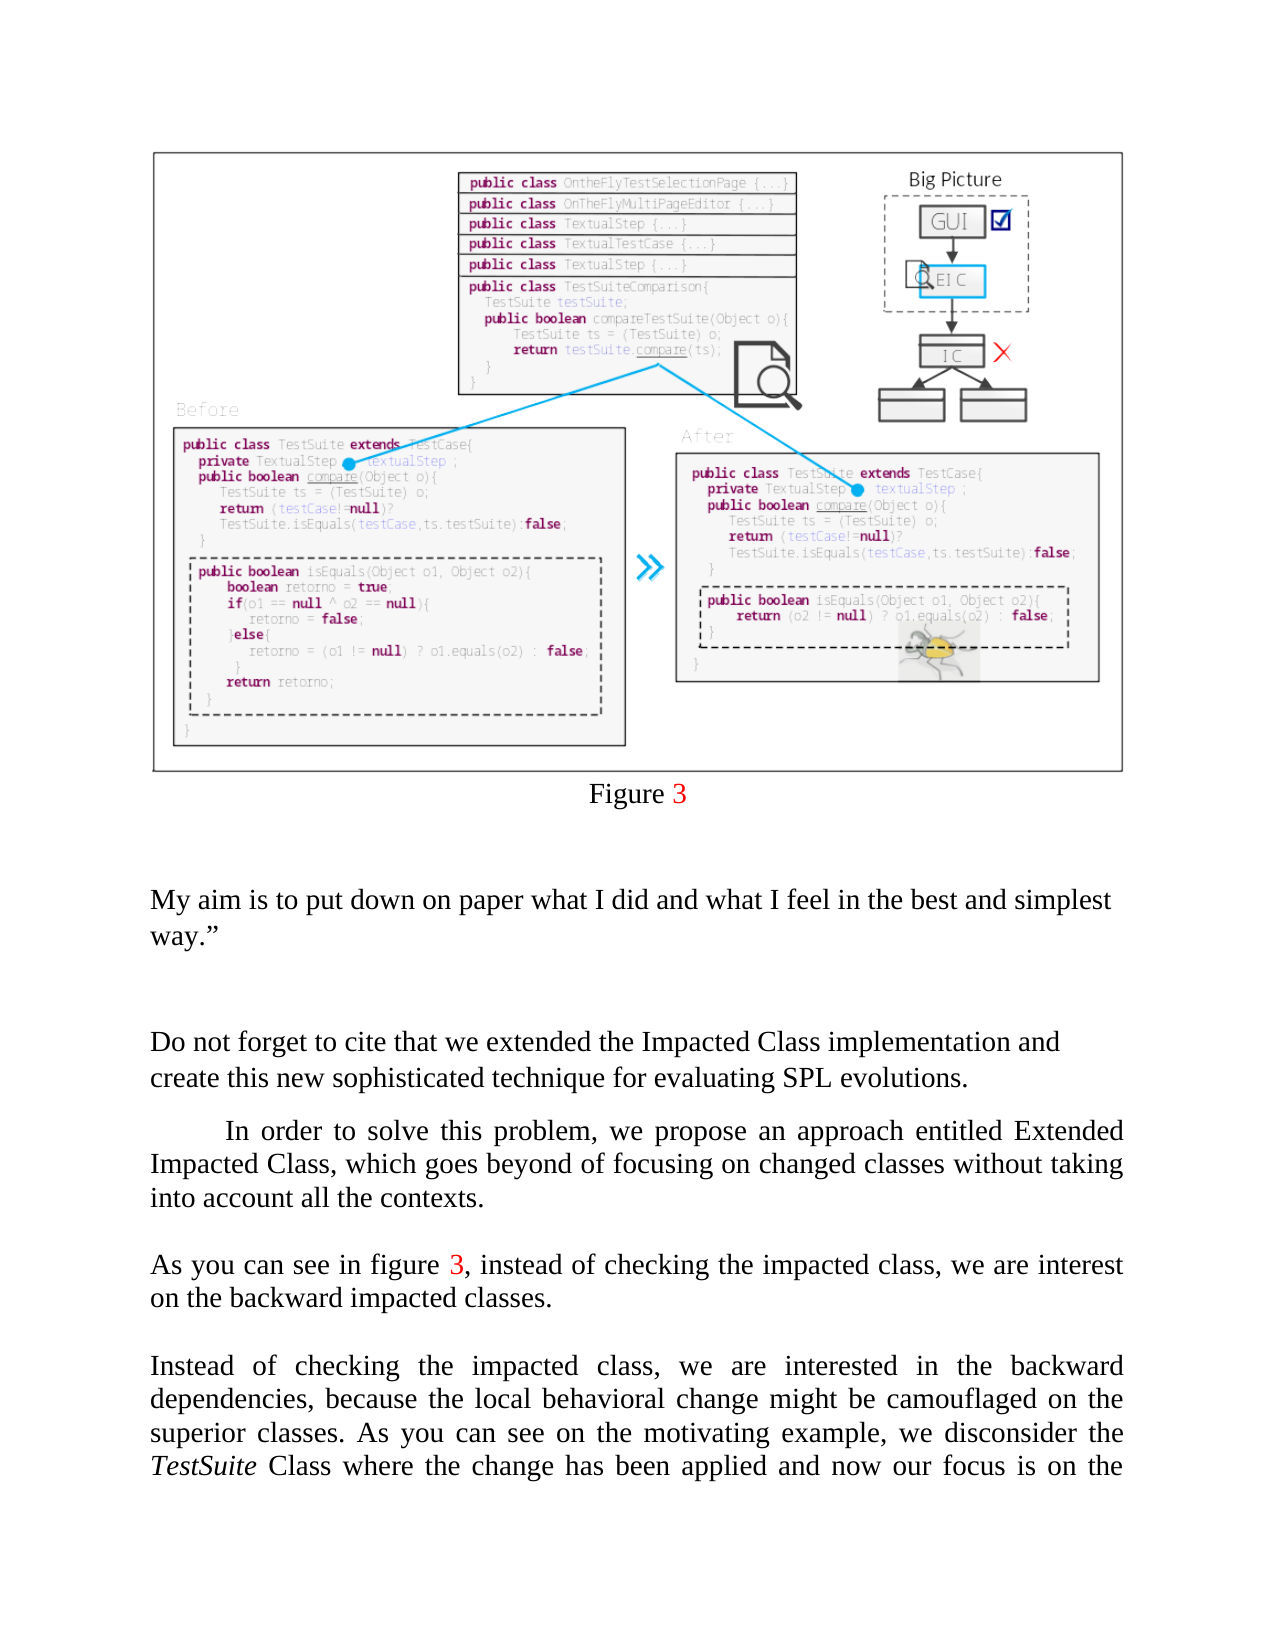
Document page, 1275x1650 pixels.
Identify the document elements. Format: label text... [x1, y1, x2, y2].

text As you can see in figure 3, instead of checking the impacted class, we are interest on the backward impacted classes. [150, 1247, 1125, 1314]
text My aim is to put down on paper what I did and what I feel in the best and simplest way.” [150, 882, 1125, 952]
text Figure 3 [150, 150, 1125, 810]
text In order to solve this problem, we propose an approach entitled Extended Impacted Class, which goes beyond of focusing on changed classes without taking into account all the contexts. [150, 1113, 1125, 1213]
text Do not forget to cite that we extended the Impacted Class implementation and create this new sophisticated technique for evaluating SPL evolutions. [150, 1024, 1125, 1094]
